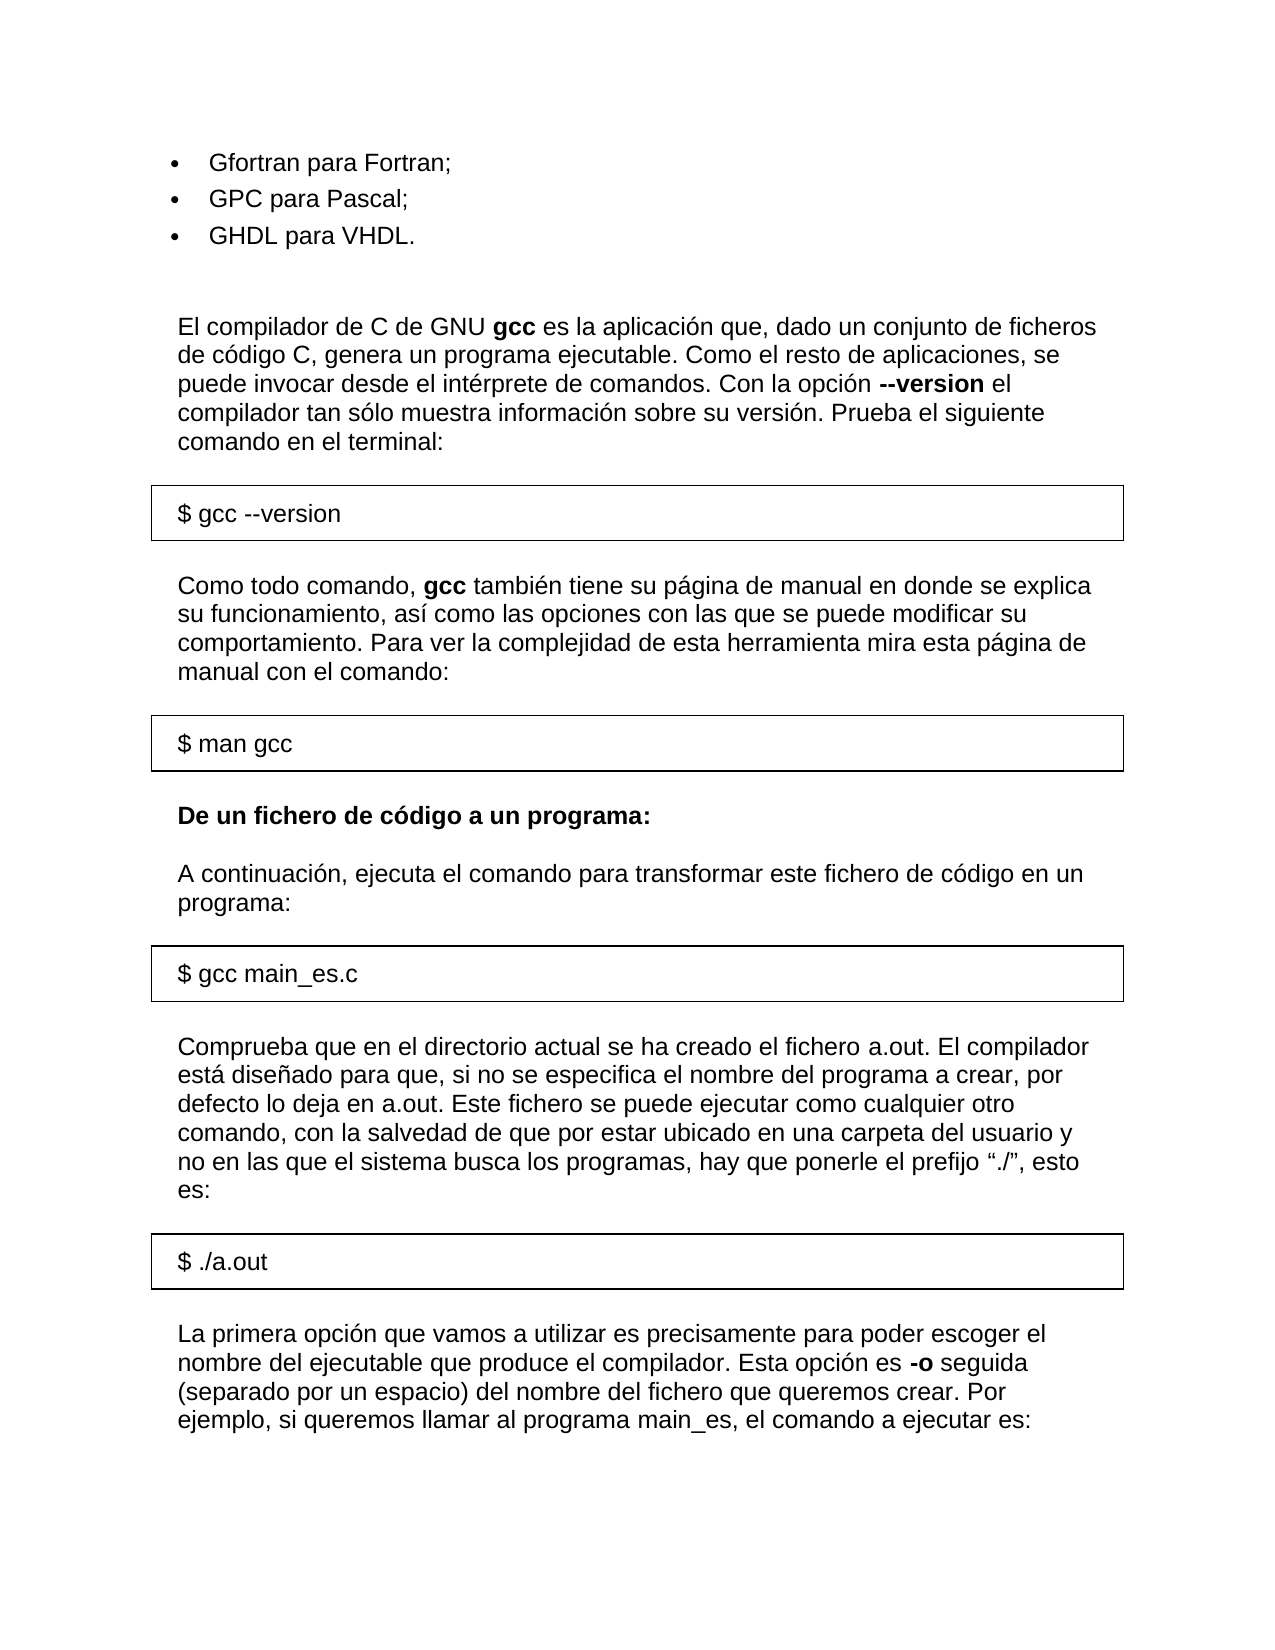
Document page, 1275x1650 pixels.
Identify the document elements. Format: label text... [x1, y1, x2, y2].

text $ gcc main_es.c [152, 947, 1123, 1001]
subtitle De un fichero de código a un programa: [177, 801, 1098, 829]
text Comprueba que en el directorio actual se ha creado el fichero a.out. El compilador está diseñado para que, si no se especifica el nombre del programa a crear, por defecto lo deja en a.out. Este fichero se puede ejecutar como cualquier otro comando, con la salvedad de que por estar ubicado en una carpeta del usuario y no en las que el sistema busca los programas, hay que ponerle el prefijo “./”, esto es: [177, 1031, 1098, 1204]
text Como todo comando, gcc también tiene su página de manual en donde se explica su funcionamiento, así como las opciones con las que se puede modificar su comportamiento. Para ver la complejidad de esta herramienta mira esta página de manual con el comando: [177, 571, 1098, 686]
text La primera opción que vamos a utilizar es precisamente para poder escoger el nombre del ejecutable que produce el compilador. Esta opción es -o seguida (separado por un espacio) del nombre del fichero que queremos crear. Por ejemplo, si queremos llamar al programa main_es, el comando a ejecutar es: [177, 1319, 1098, 1434]
list Gfortran para Fortran; [171, 148, 1098, 176]
text A continuación, ejecuta el comando para transformar este fichero de código en un programa: [177, 859, 1098, 916]
list GHDL para VHDL. [171, 221, 1098, 249]
text El compilador de C de GNU gcc es la aplicación que, dado un conjunto de ficheros de código C, genera un programa ejecutable. Como el resto de aplicaciones, se puede invocar desde el intérprete de comandos. Con la opción --version el compilador tan sólo muestra información sobre su versión. Prueba el siguiente comando en el terminal: [177, 312, 1098, 455]
list GPC para Pascal; [171, 184, 1098, 213]
text $ ./a.out [152, 1235, 1123, 1288]
text $ gcc --version [152, 486, 1123, 540]
text $ man gcc [152, 716, 1123, 770]
